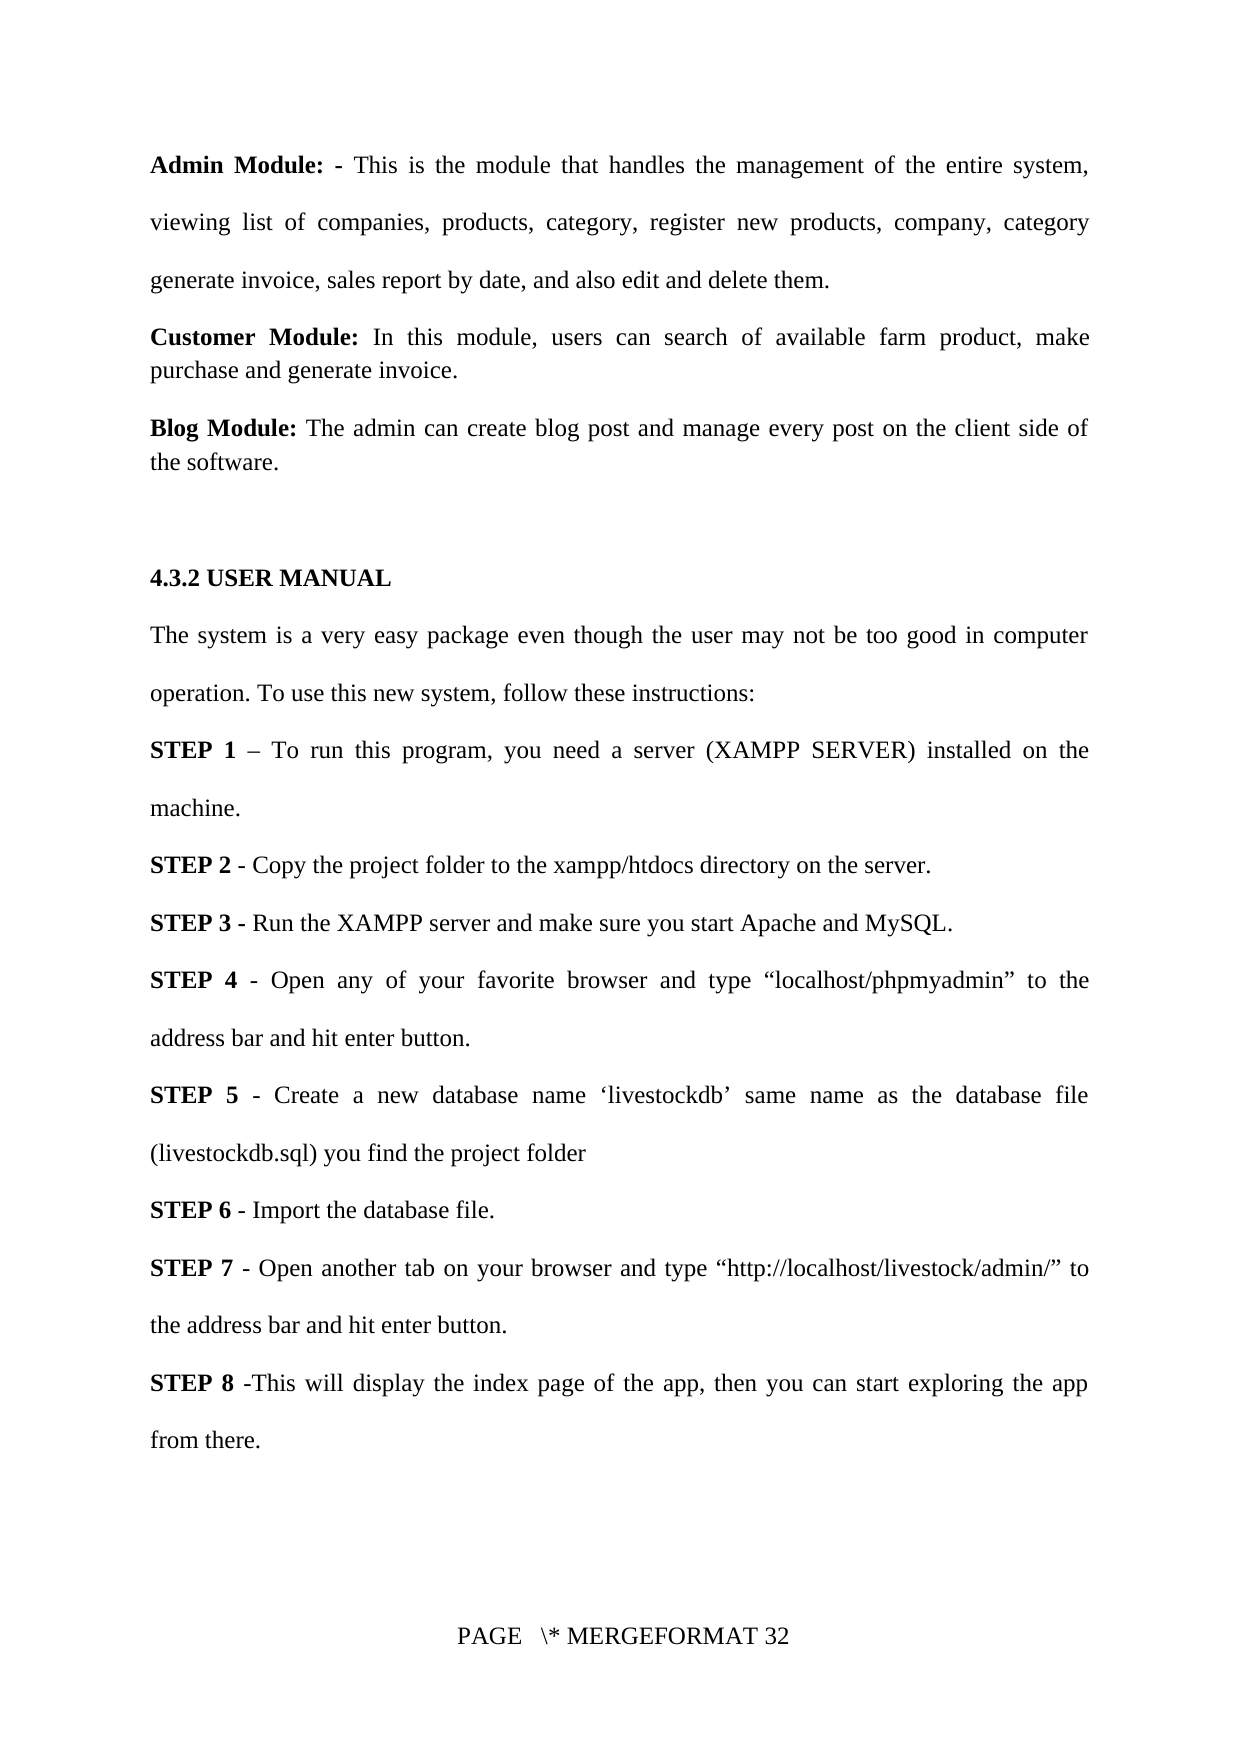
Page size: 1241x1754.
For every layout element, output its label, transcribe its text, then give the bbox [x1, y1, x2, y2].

text STEP 8 -This will display the index page of the app, then you can start exploring the app from there. [150, 1368, 1090, 1454]
text Blog Module: The admin can create blog post and manage every post on the client side of the software. [150, 413, 1090, 475]
text STEP 4 - Open any of your favorite browser and type “localhost/phpmyadmin” to the address bar and hit enter button. [150, 966, 1090, 1052]
text STEP 7 - Open another tab on your browser and type “http://localhost/livestock/admin/” to the address bar and hit enter button. [150, 1253, 1090, 1339]
text STEP 2 - Copy the project folder to the xampp/htdocs directory on the server. [150, 851, 1090, 879]
text STEP 3 - Run the XAMPP server and make sure you start Apache and MySQL. [150, 908, 1090, 937]
text Admin Module: - This is the module that handles the management of the entire system, viewing list of companies, products, category, register new products, company, category generate invoice, sales report by date, and also edit and delete them. [150, 150, 1090, 294]
text 4.3.2 USER MANUAL [150, 563, 1090, 591]
text The system is a very easy package even though the user may not be too good in computer operation. To use this new system, follow these instructions: [150, 621, 1090, 707]
text STEP 6 - Import the database file. [150, 1196, 1090, 1224]
text Customer Module: In this module, users can search of available farm product, make purchase and generate invoice. [150, 322, 1090, 384]
text STEP 1 – To run this program, you need a server (XAMPP SERVER) installed on the machine. [150, 736, 1090, 822]
text STEP 5 - Create a new database name ‘livestockdb’ same name as the database file (livestockdb.sql) you find the project folder [150, 1081, 1090, 1167]
